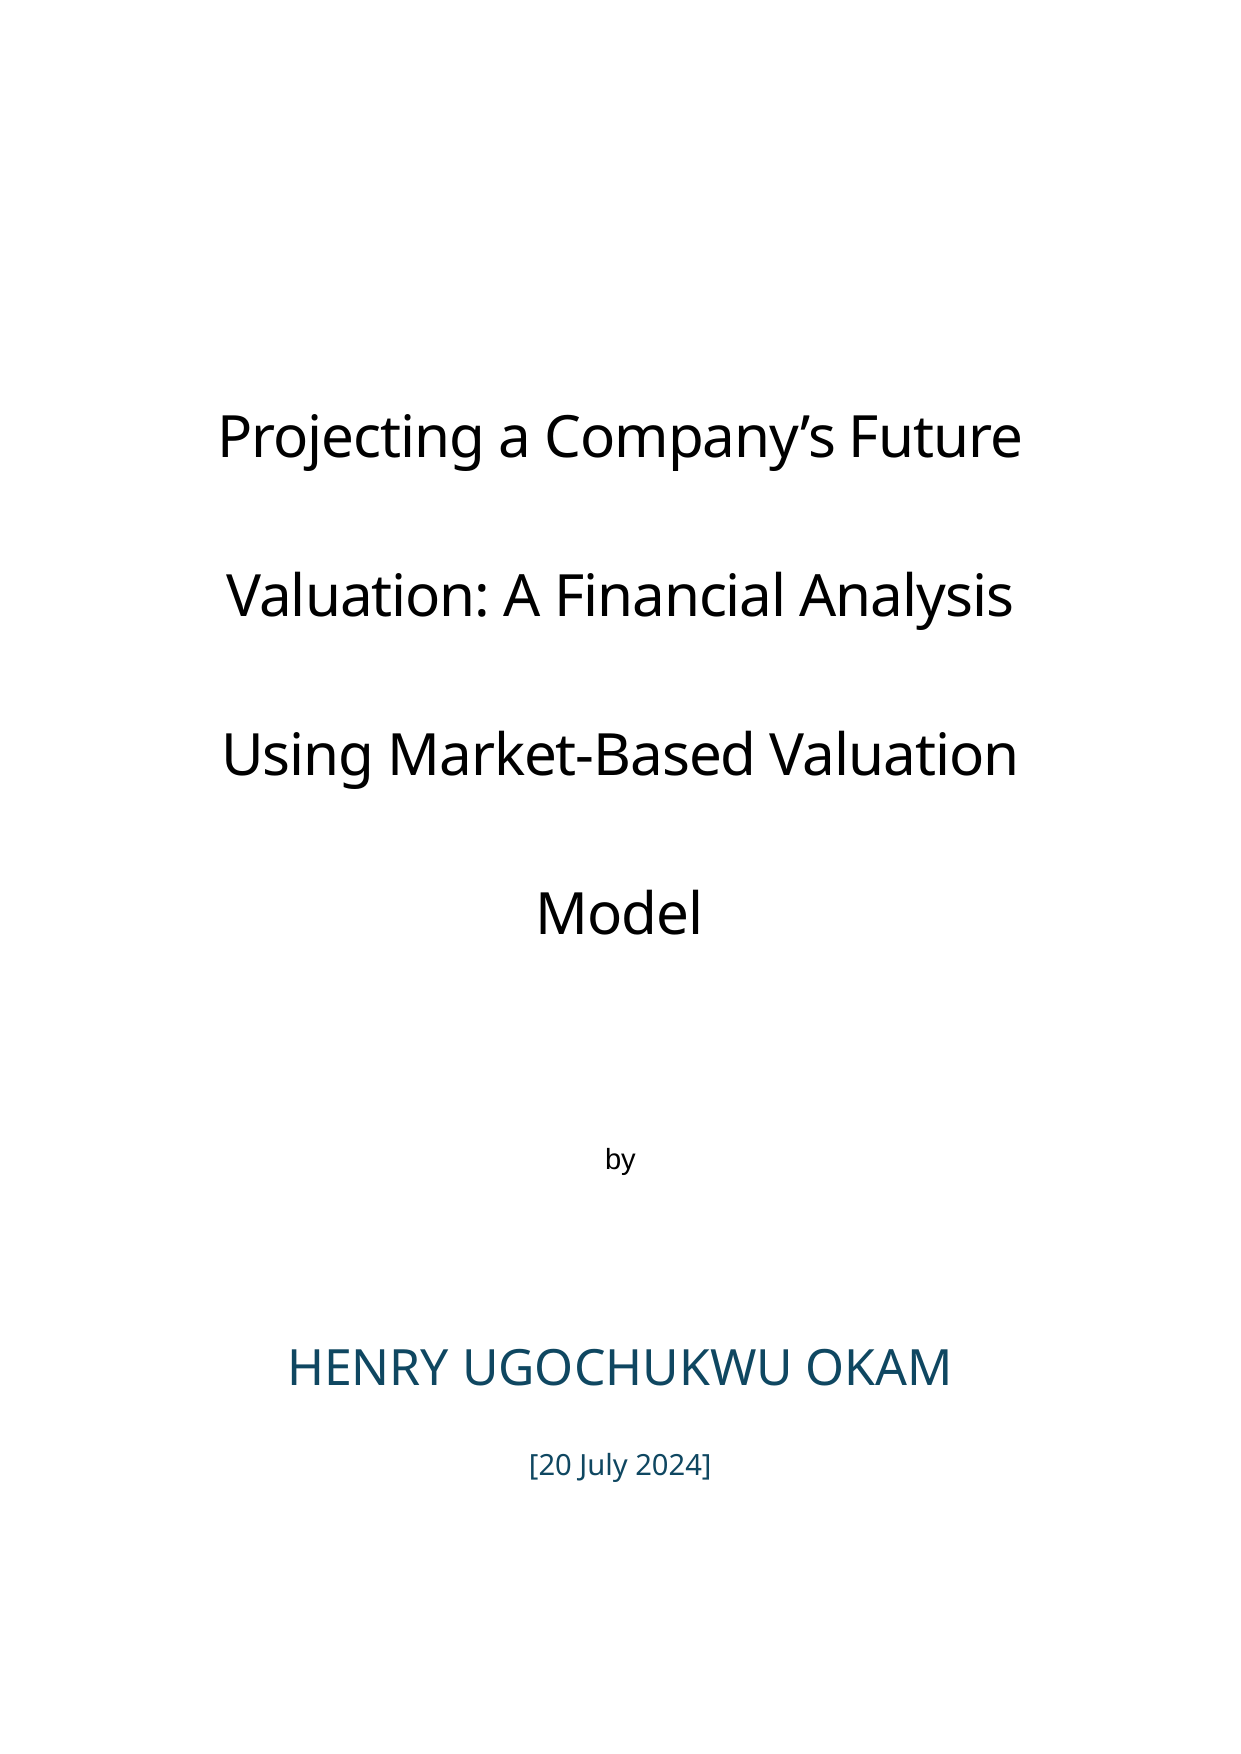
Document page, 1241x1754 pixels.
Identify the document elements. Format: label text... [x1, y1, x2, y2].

text by [150, 1142, 1090, 1175]
subtitle [20 July 2024] [150, 1444, 1090, 1484]
title Projecting a Company’s Future Valuation: A Financial Analysis Using Market-Based Valuation Model [150, 395, 1090, 951]
subtitle HENRY UGOCHUKWU OKAM [150, 1332, 1090, 1400]
